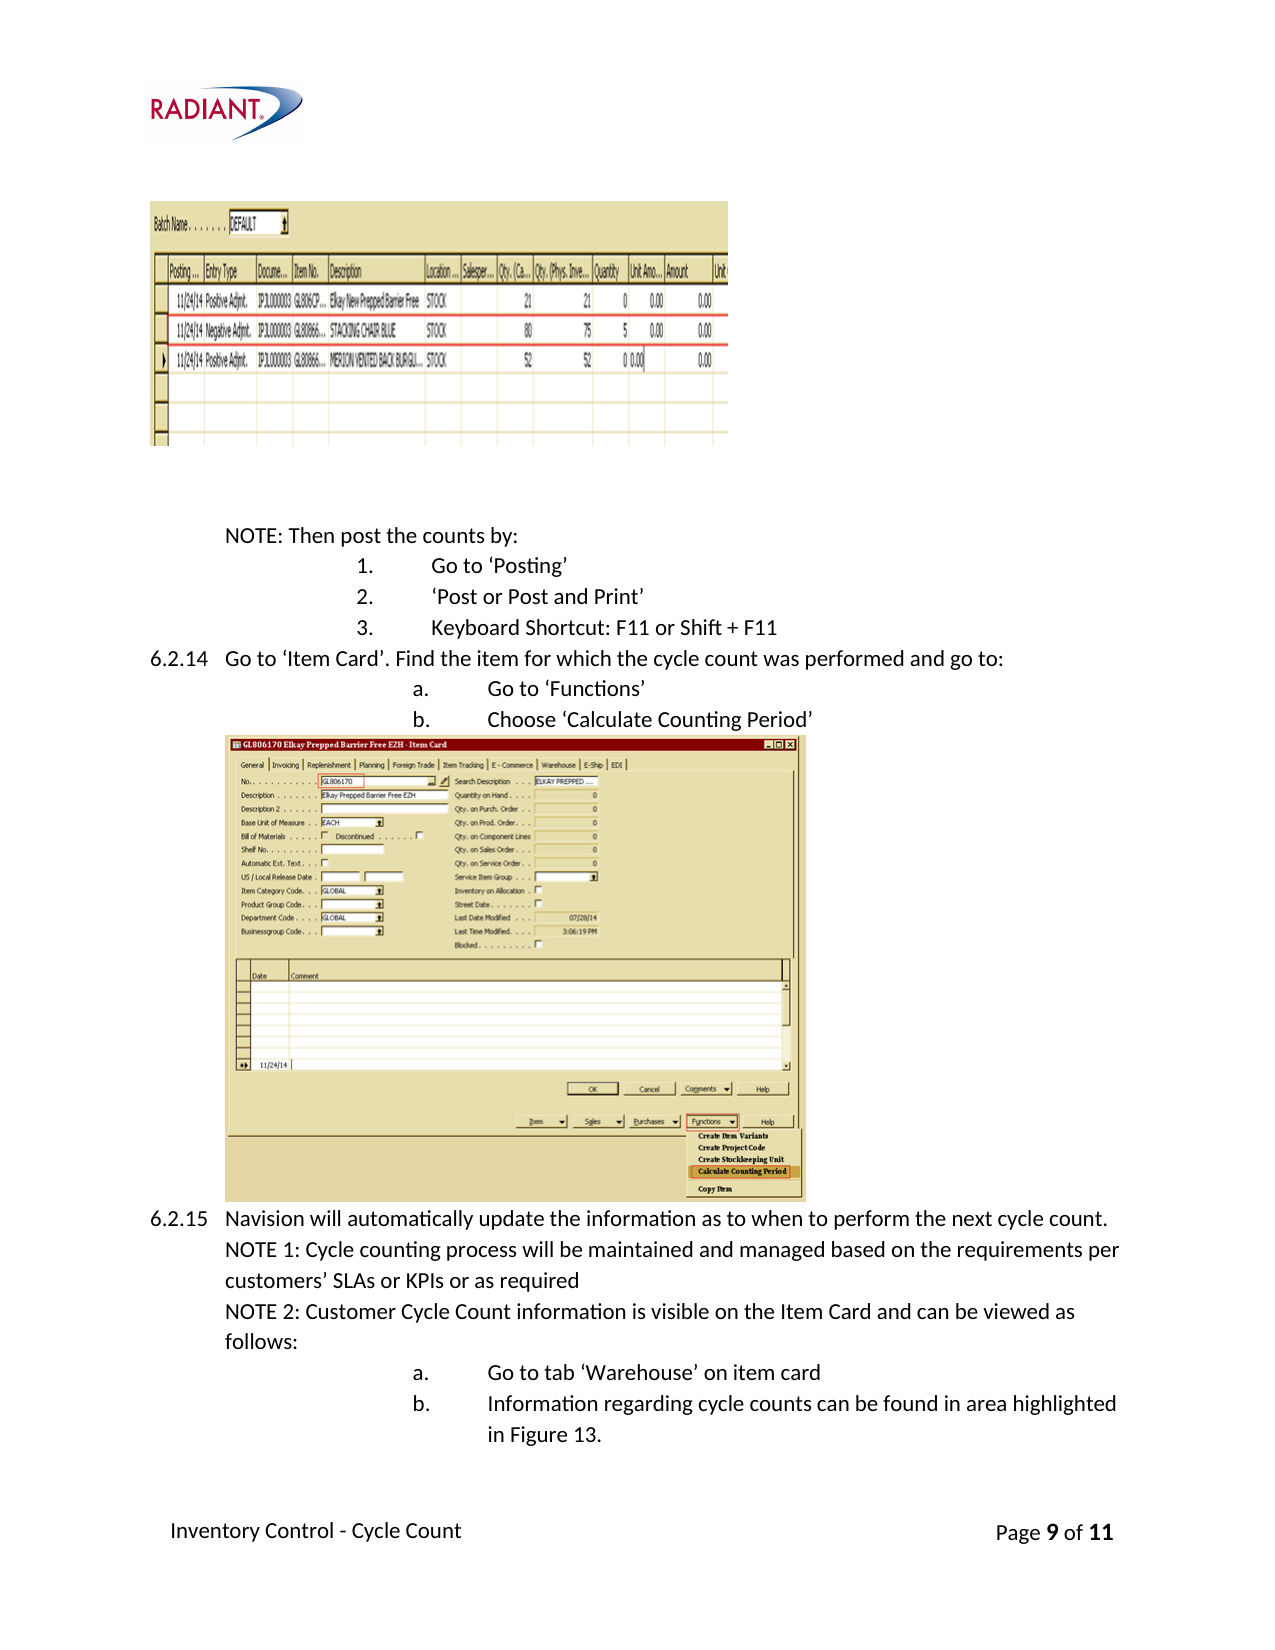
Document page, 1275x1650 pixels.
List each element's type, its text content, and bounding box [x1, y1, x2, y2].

list Go to ‘Functions’ [412, 674, 1125, 702]
list Keyboard Shortcut: F11 or Shift + F11 [356, 613, 1125, 641]
list Choose ‘Calculate Counting Period’ [412, 705, 1125, 733]
list Navision will automatically update the information as to when to perform the next cycle count. [150, 1204, 1125, 1233]
list NOTE: Then post the counts by: [225, 521, 1125, 549]
list NOTE 1: Cycle counting process will be maintained and managed based on the requirements per customers’ SLAs or KPIs or as required [225, 1235, 1125, 1294]
picture [150, 201, 728, 446]
list NOTE 2: Customer Cycle Count information is visible on the Item Card and can be viewed as follows: [225, 1297, 1125, 1356]
picture [225, 735, 807, 1202]
list ‘Post or Post and Print’ [356, 582, 1125, 610]
list Information regarding cycle counts can be found in area highlighted in Figure 13. [412, 1389, 1125, 1448]
list Go to tab ‘Warehouse’ on item card [412, 1358, 1125, 1386]
list Go to ‘Posting’ [356, 551, 1125, 579]
picture [142, 78, 305, 141]
list Go to ‘Item Card’. Find the item for which the cycle count was performed and go to: [150, 644, 1125, 672]
